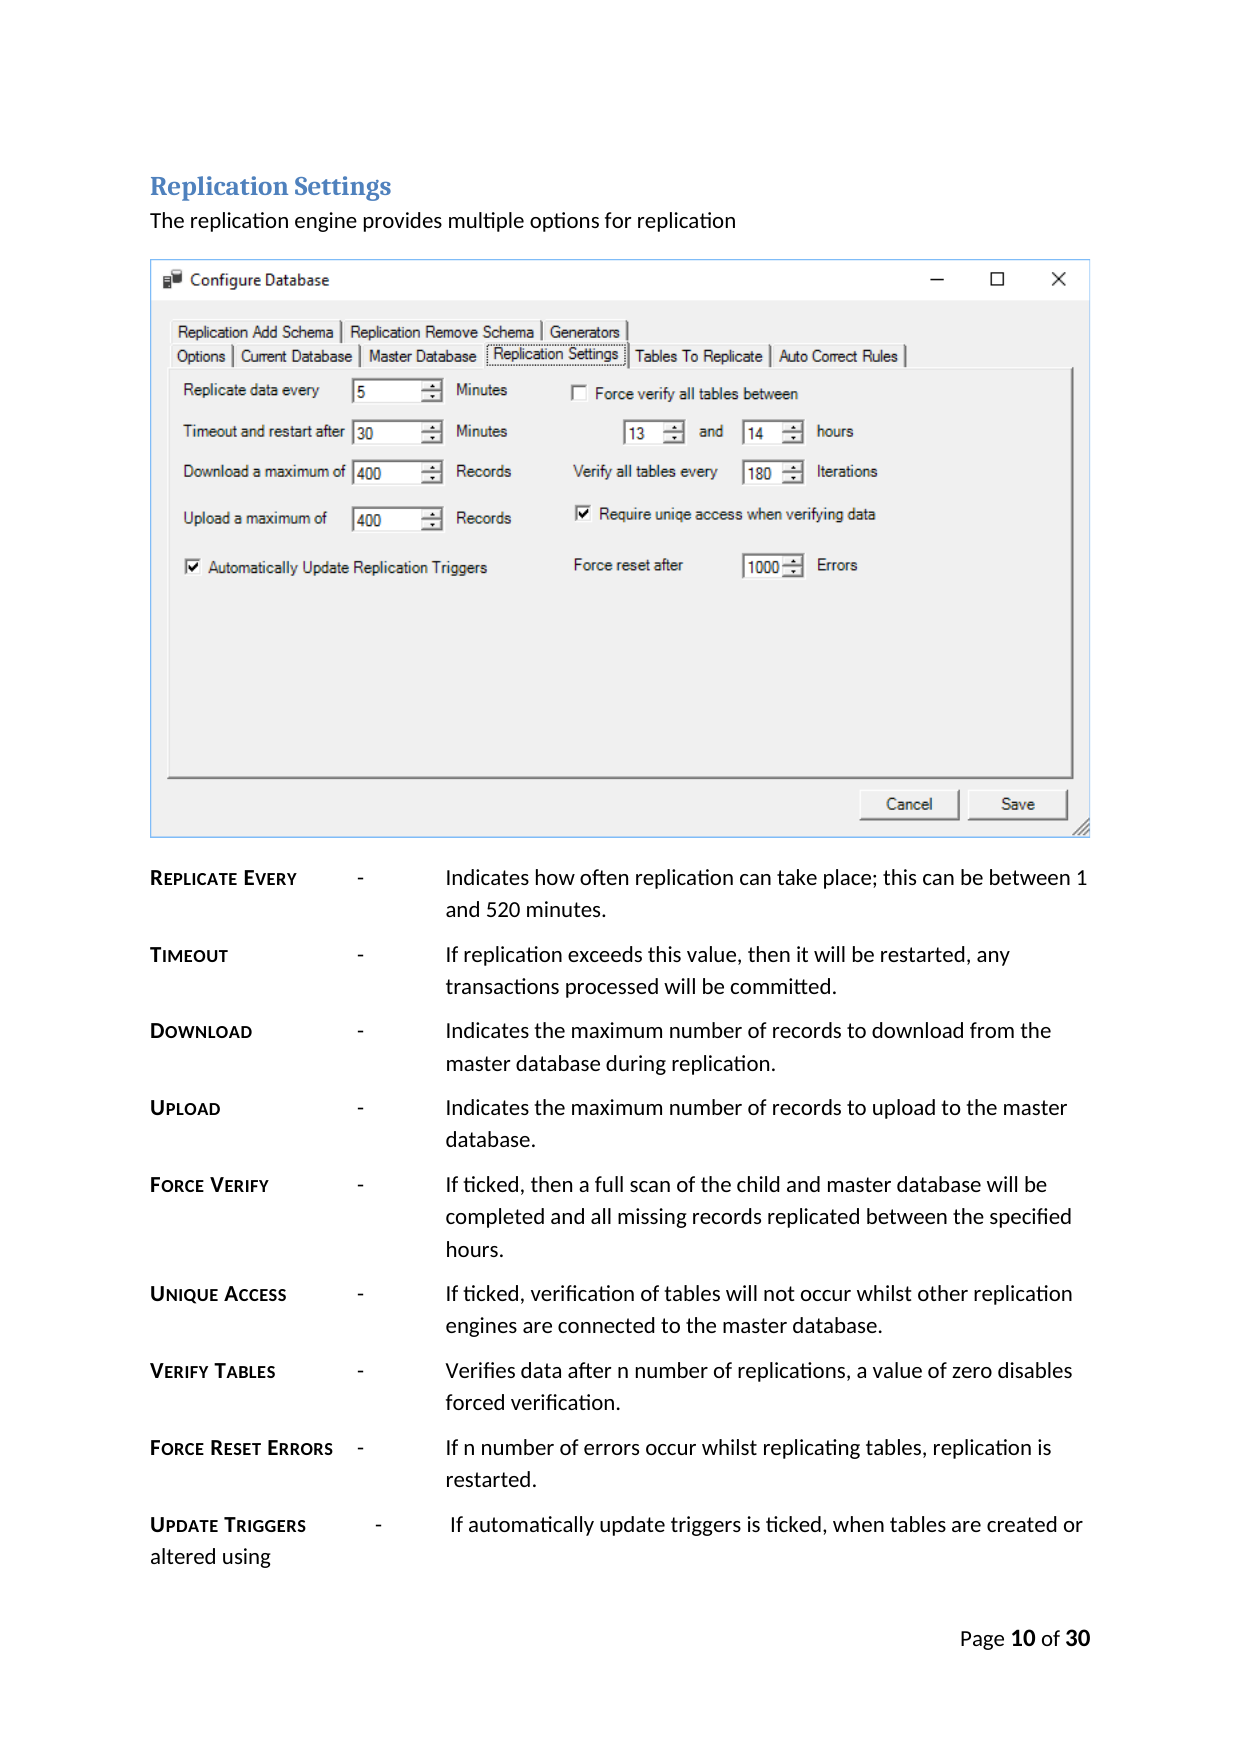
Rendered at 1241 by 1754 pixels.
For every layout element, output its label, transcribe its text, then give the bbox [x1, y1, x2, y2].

text Force Reset Errors - If n number of errors occur whilst replicating tables, replication is restarted. [150, 1433, 1090, 1493]
picture [150, 259, 1091, 838]
text Verify Tables - Verifies data after n number of replications, a value of zero disables forced verification. [150, 1356, 1090, 1416]
text Upload - Indicates the maximum number of records to upload to the master database. [150, 1093, 1090, 1154]
text Update Triggers - If automatically update triggers is ticked, when tables are created or altered using [150, 1510, 1090, 1570]
text Unique Access - If ticked, verification of tables will not occur whilst other replication engines are connected to the master database. [150, 1279, 1090, 1339]
text Download - Indicates the maximum number of records to download from the master database during replication. [150, 1017, 1090, 1077]
subtitle Replication Settings [150, 171, 1090, 202]
text Replicate Every - Indicates how often replication can take place; this can be between 1 and 520 minutes. [150, 863, 1090, 923]
text Force Verify - If ticked, then a full scan of the child and master database will be completed and all missing records replicated between the specified hours. [150, 1170, 1090, 1263]
text The replication engine provides multiple options for replication [150, 207, 1090, 234]
text Timeout - If replication exceeds this value, then it will be restarted, any transactions processed will be committed. [150, 940, 1090, 1000]
